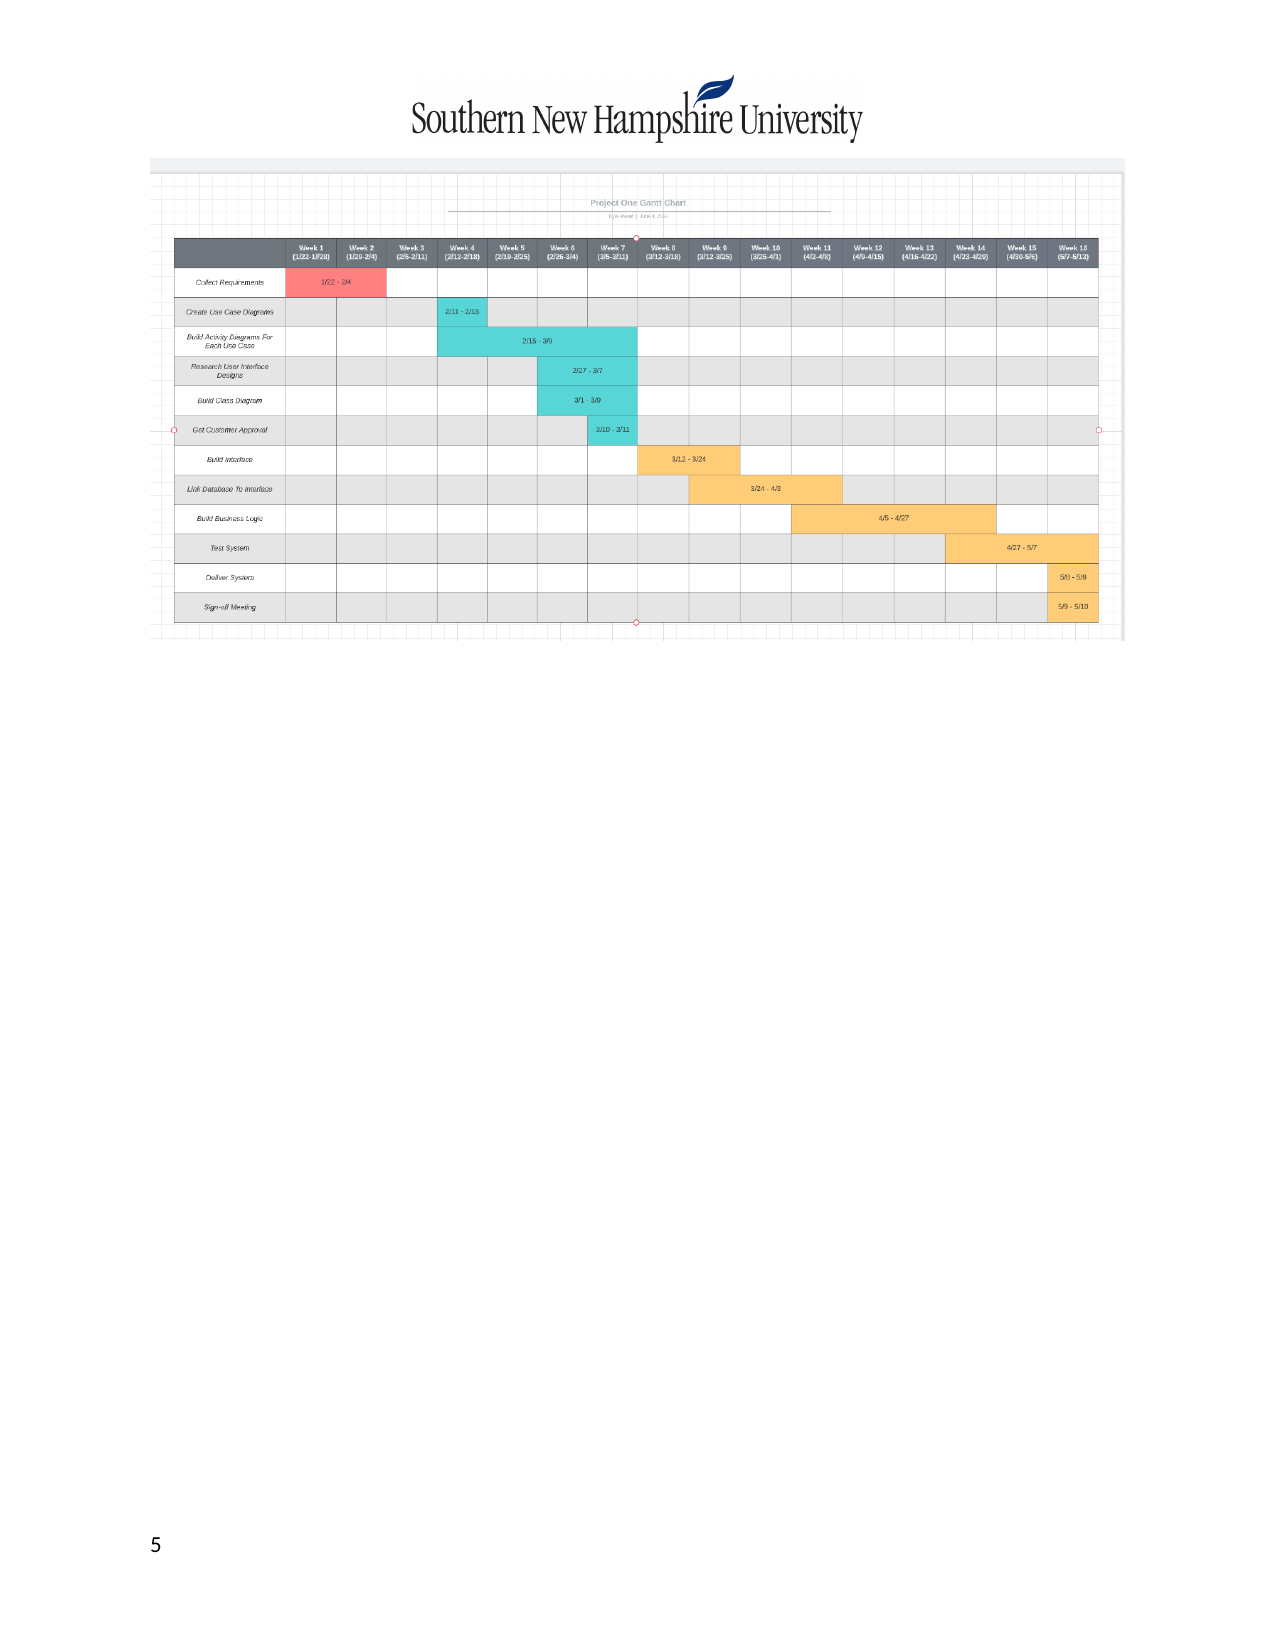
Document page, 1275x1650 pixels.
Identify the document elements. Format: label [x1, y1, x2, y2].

picture [412, 75, 863, 143]
picture [150, 158, 1125, 641]
